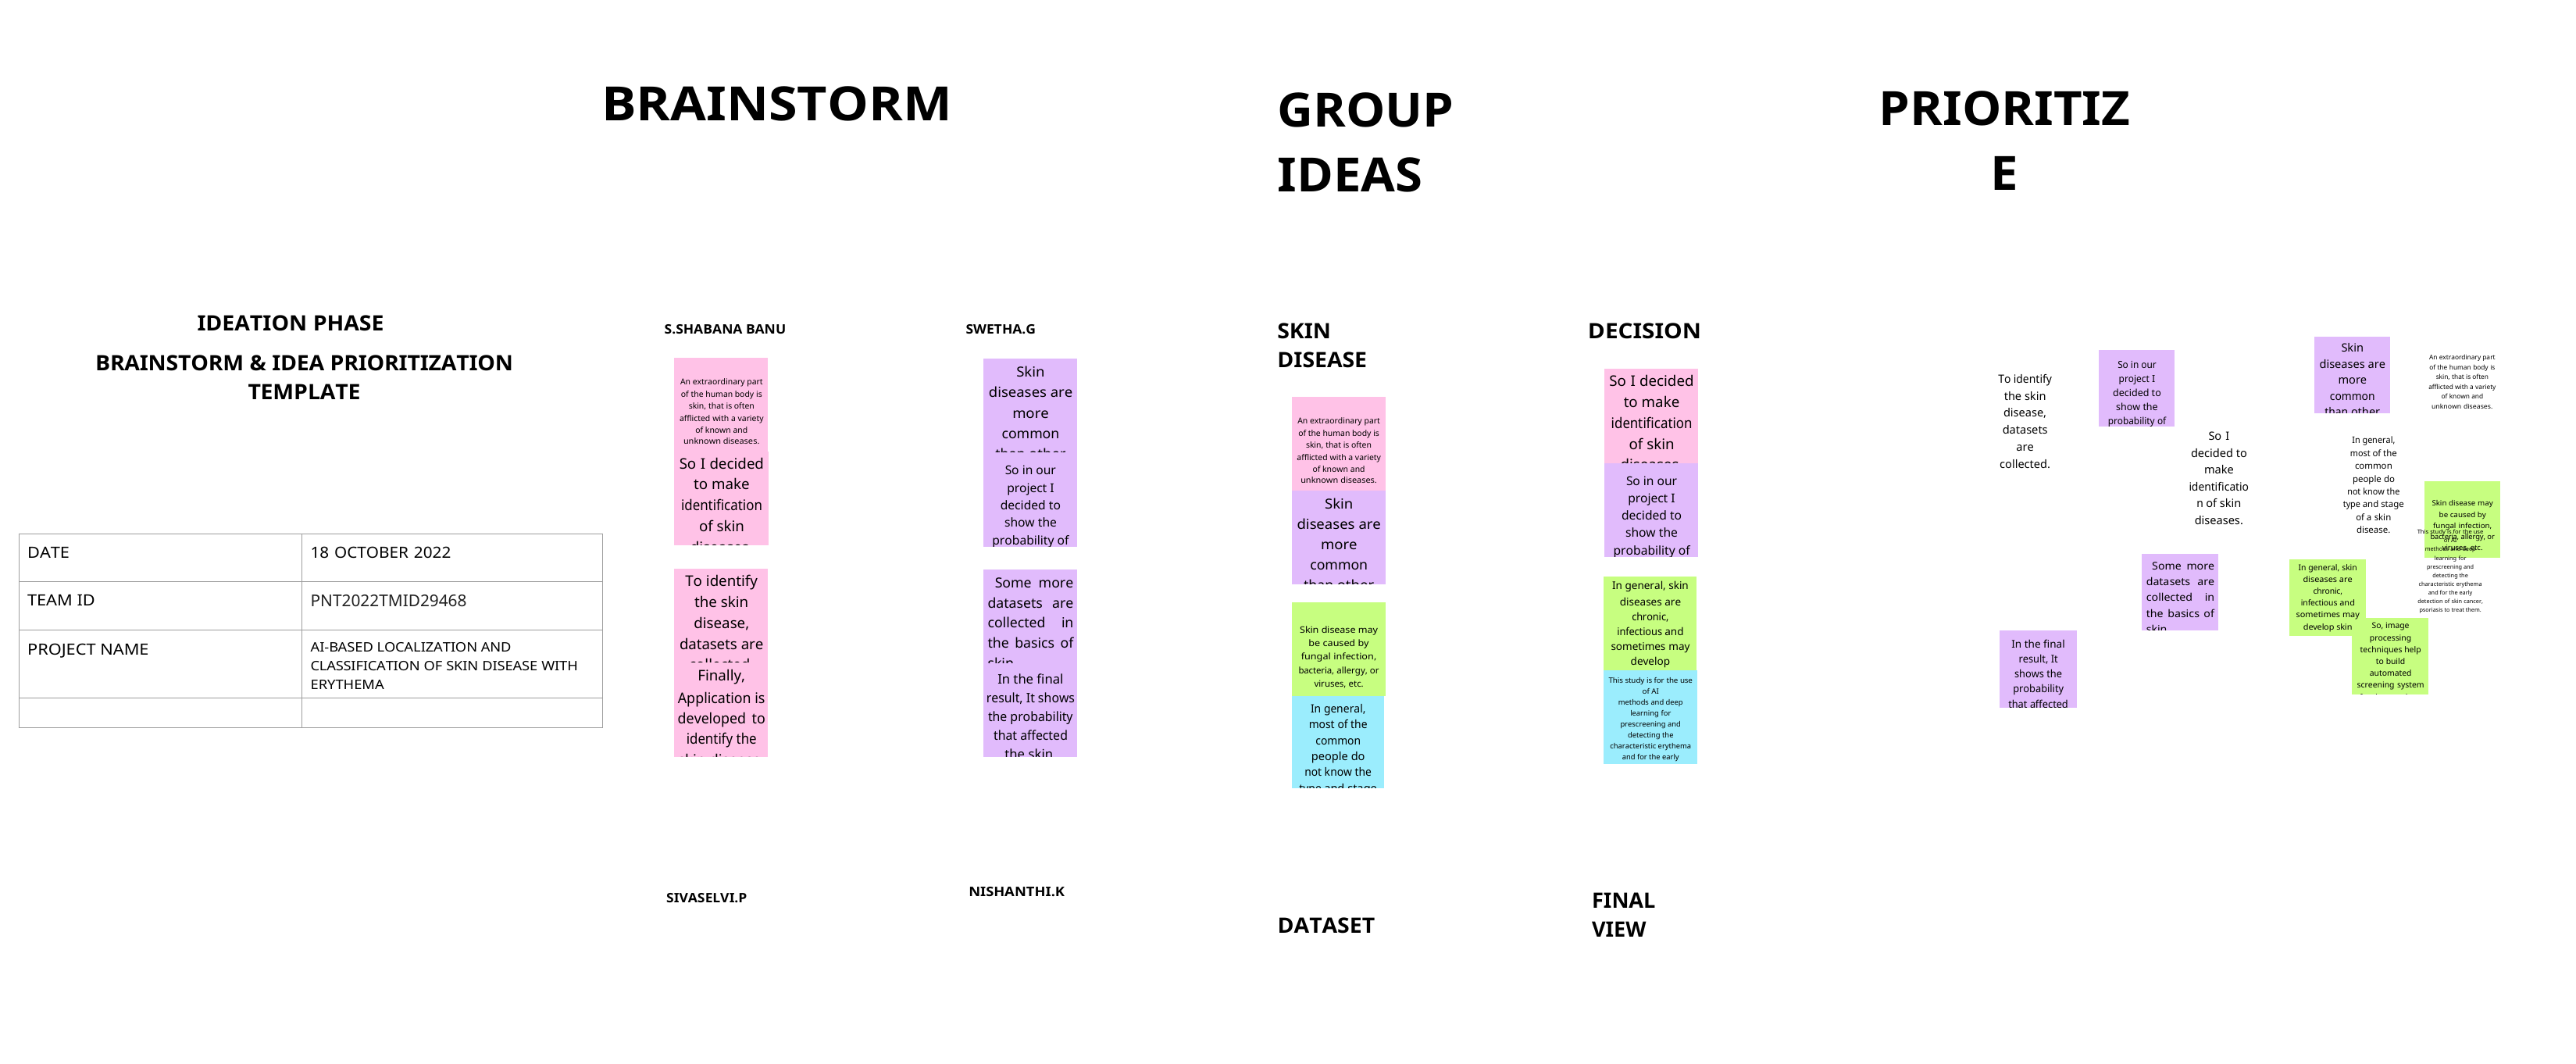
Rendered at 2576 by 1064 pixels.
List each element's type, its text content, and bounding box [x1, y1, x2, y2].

text DECISION [1588, 316, 1711, 345]
text SKIN DISEASE [1277, 316, 1418, 373]
table_header DATE [20, 534, 301, 581]
table_cell PNT2022TMID29468 [302, 582, 602, 630]
text In general, most of the common people do [2342, 434, 2405, 484]
table_cell [302, 698, 602, 727]
subtitle To identify the skin disease, datasets are collected. [1993, 370, 2057, 472]
table_cell [20, 698, 301, 727]
table_header 18 OCTOBER 2022 [302, 534, 602, 581]
table_cell AI-BASED LOCALIZATION AND CLASSIFICATION OF SKIN DISEASE WITH ERYTHEMA [302, 630, 602, 698]
subtitle NISHANTHI.K [969, 883, 1124, 901]
text not know the type and stage of a skin disease. [2338, 485, 2409, 536]
subtitle BRAINSTORM [9, 70, 951, 134]
text BRAINSTORM & IDEA PRIORITIZATION TEMPLATE [60, 348, 548, 405]
subtitle DATASET [1277, 911, 1418, 940]
table_cell PROJECT NAME [20, 630, 301, 698]
text GROUP IDEAS [1277, 77, 1591, 205]
table_cell TEAM ID [20, 582, 301, 630]
subtitle IDEATION PHASE [33, 309, 548, 337]
subtitle FINAL VIEW [1592, 886, 1711, 944]
text So I decided to make identification of skin diseases. [2185, 428, 2252, 527]
subtitle S.SHABANA BANU [659, 320, 798, 337]
subtitle SIVASELVI.P [659, 880, 798, 909]
text SWETHA.G [965, 320, 1124, 337]
subtitle PRIORITIZE [1877, 75, 2132, 204]
